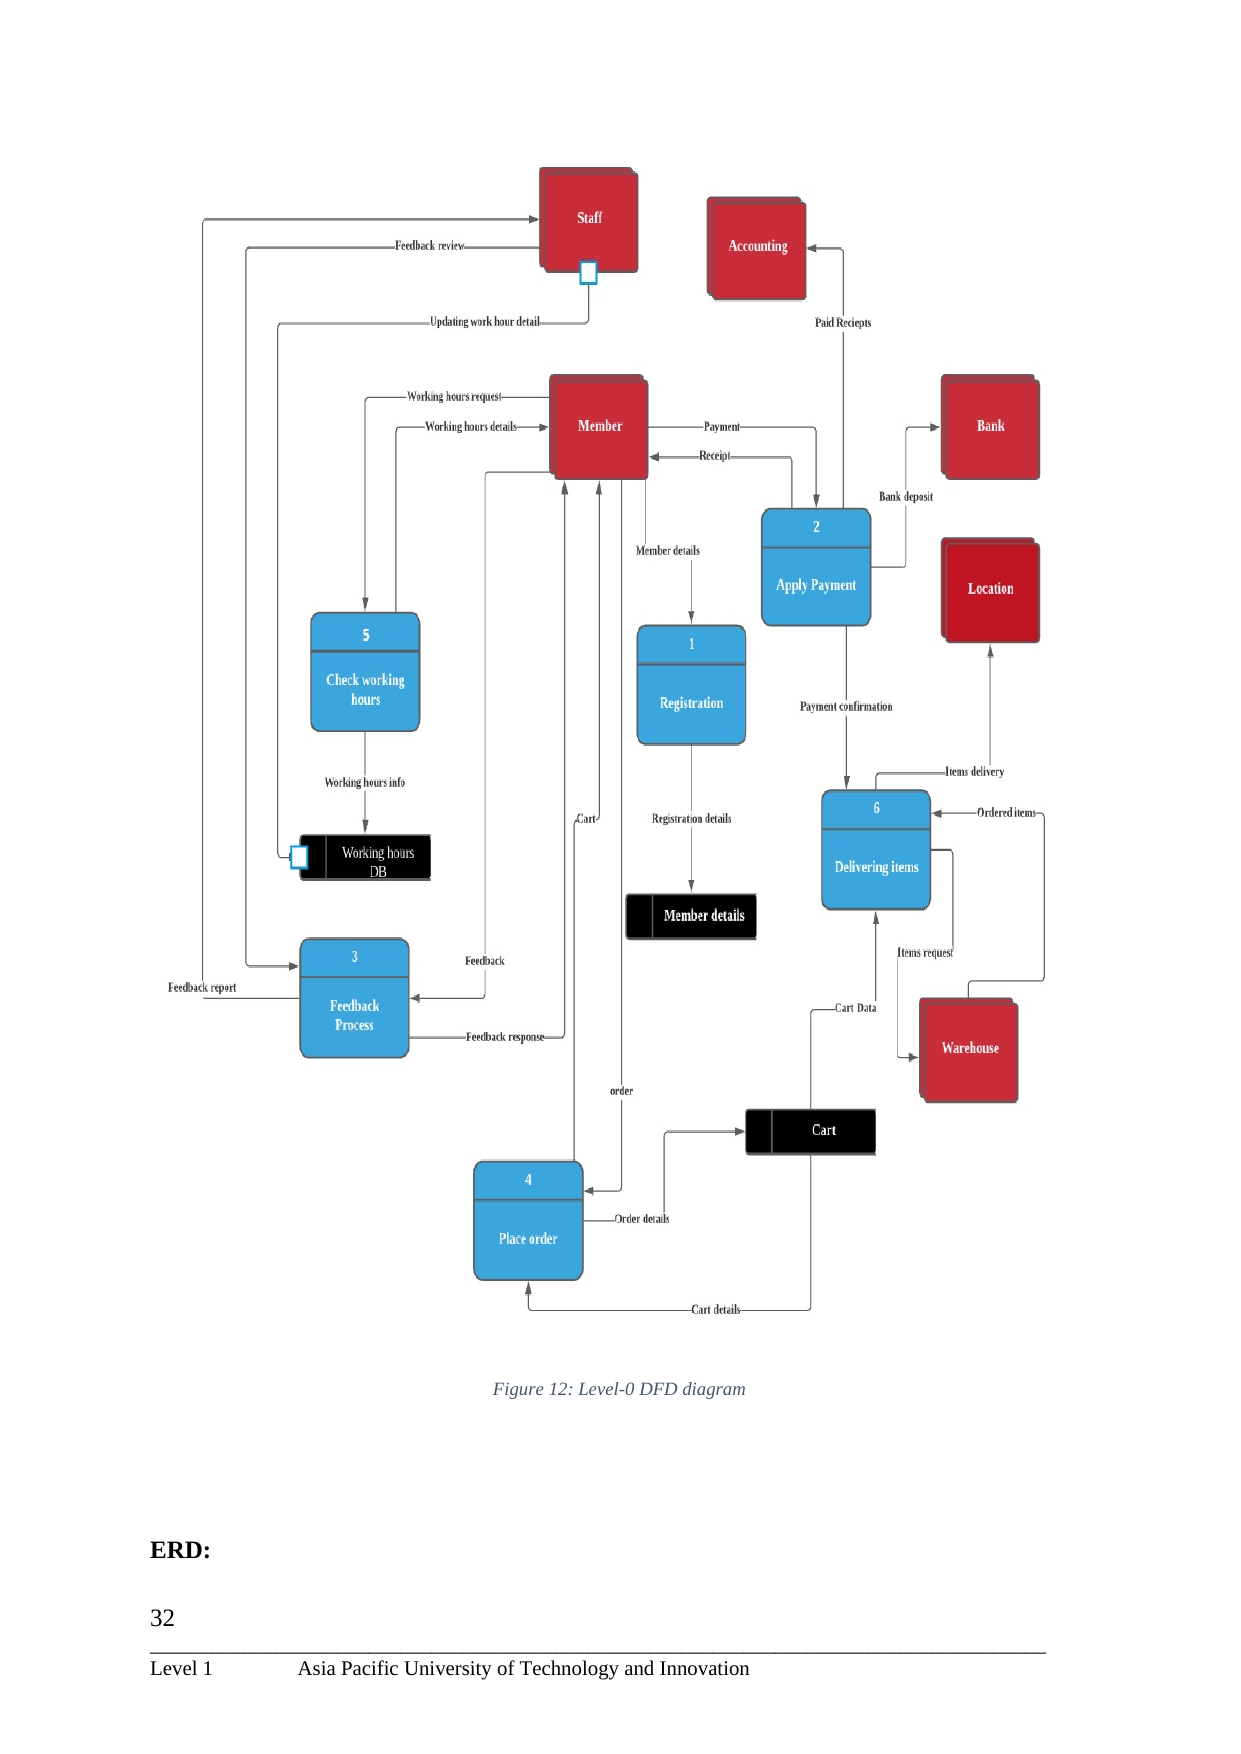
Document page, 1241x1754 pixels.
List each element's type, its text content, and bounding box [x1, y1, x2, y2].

text ERD: [150, 1535, 1090, 1564]
picture [150, 150, 1096, 1336]
text Figure 12: Level-0 DFD diagram [150, 1378, 1090, 1399]
